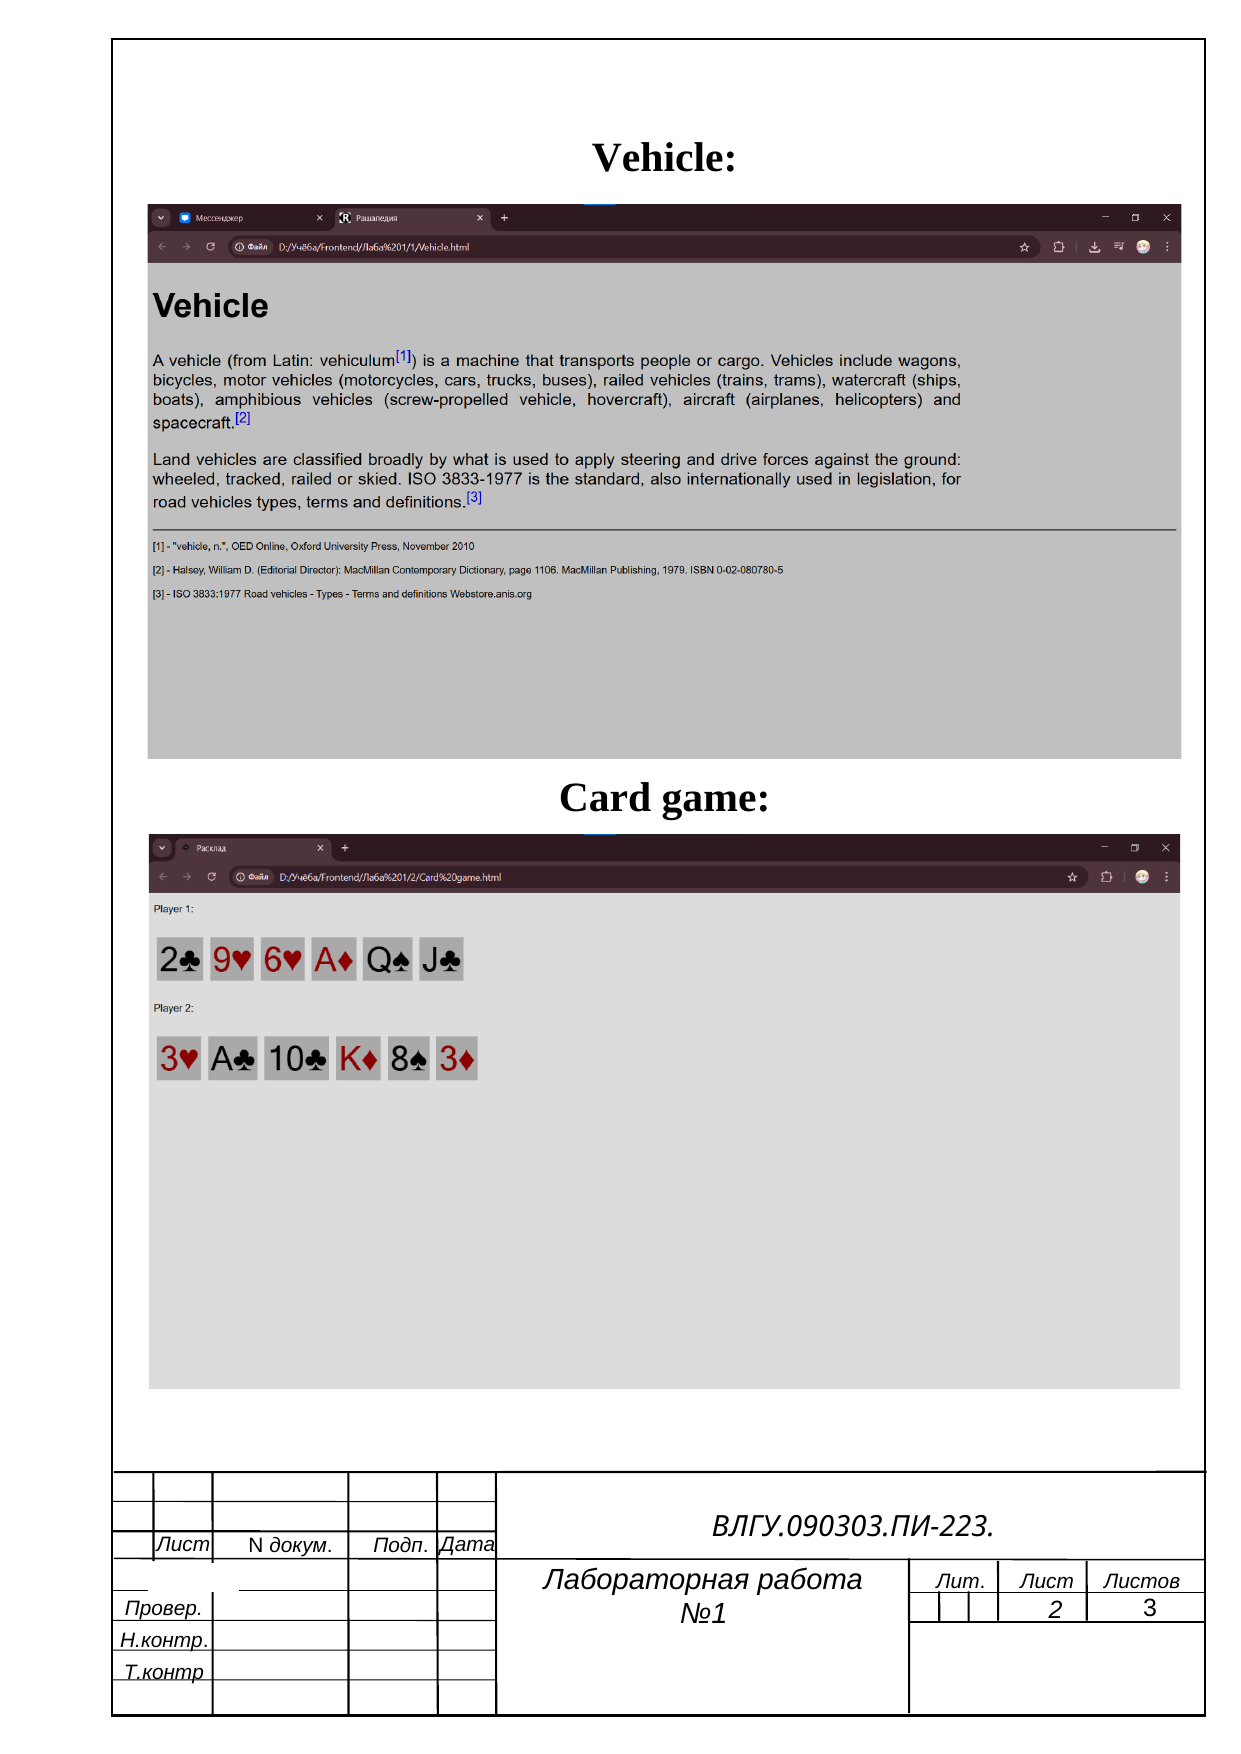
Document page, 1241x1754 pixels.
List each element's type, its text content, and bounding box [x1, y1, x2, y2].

text Vehicle: [148, 133, 1181, 181]
picture [147, 204, 1182, 759]
picture [148, 834, 1181, 1389]
text Card game: [148, 772, 1181, 834]
